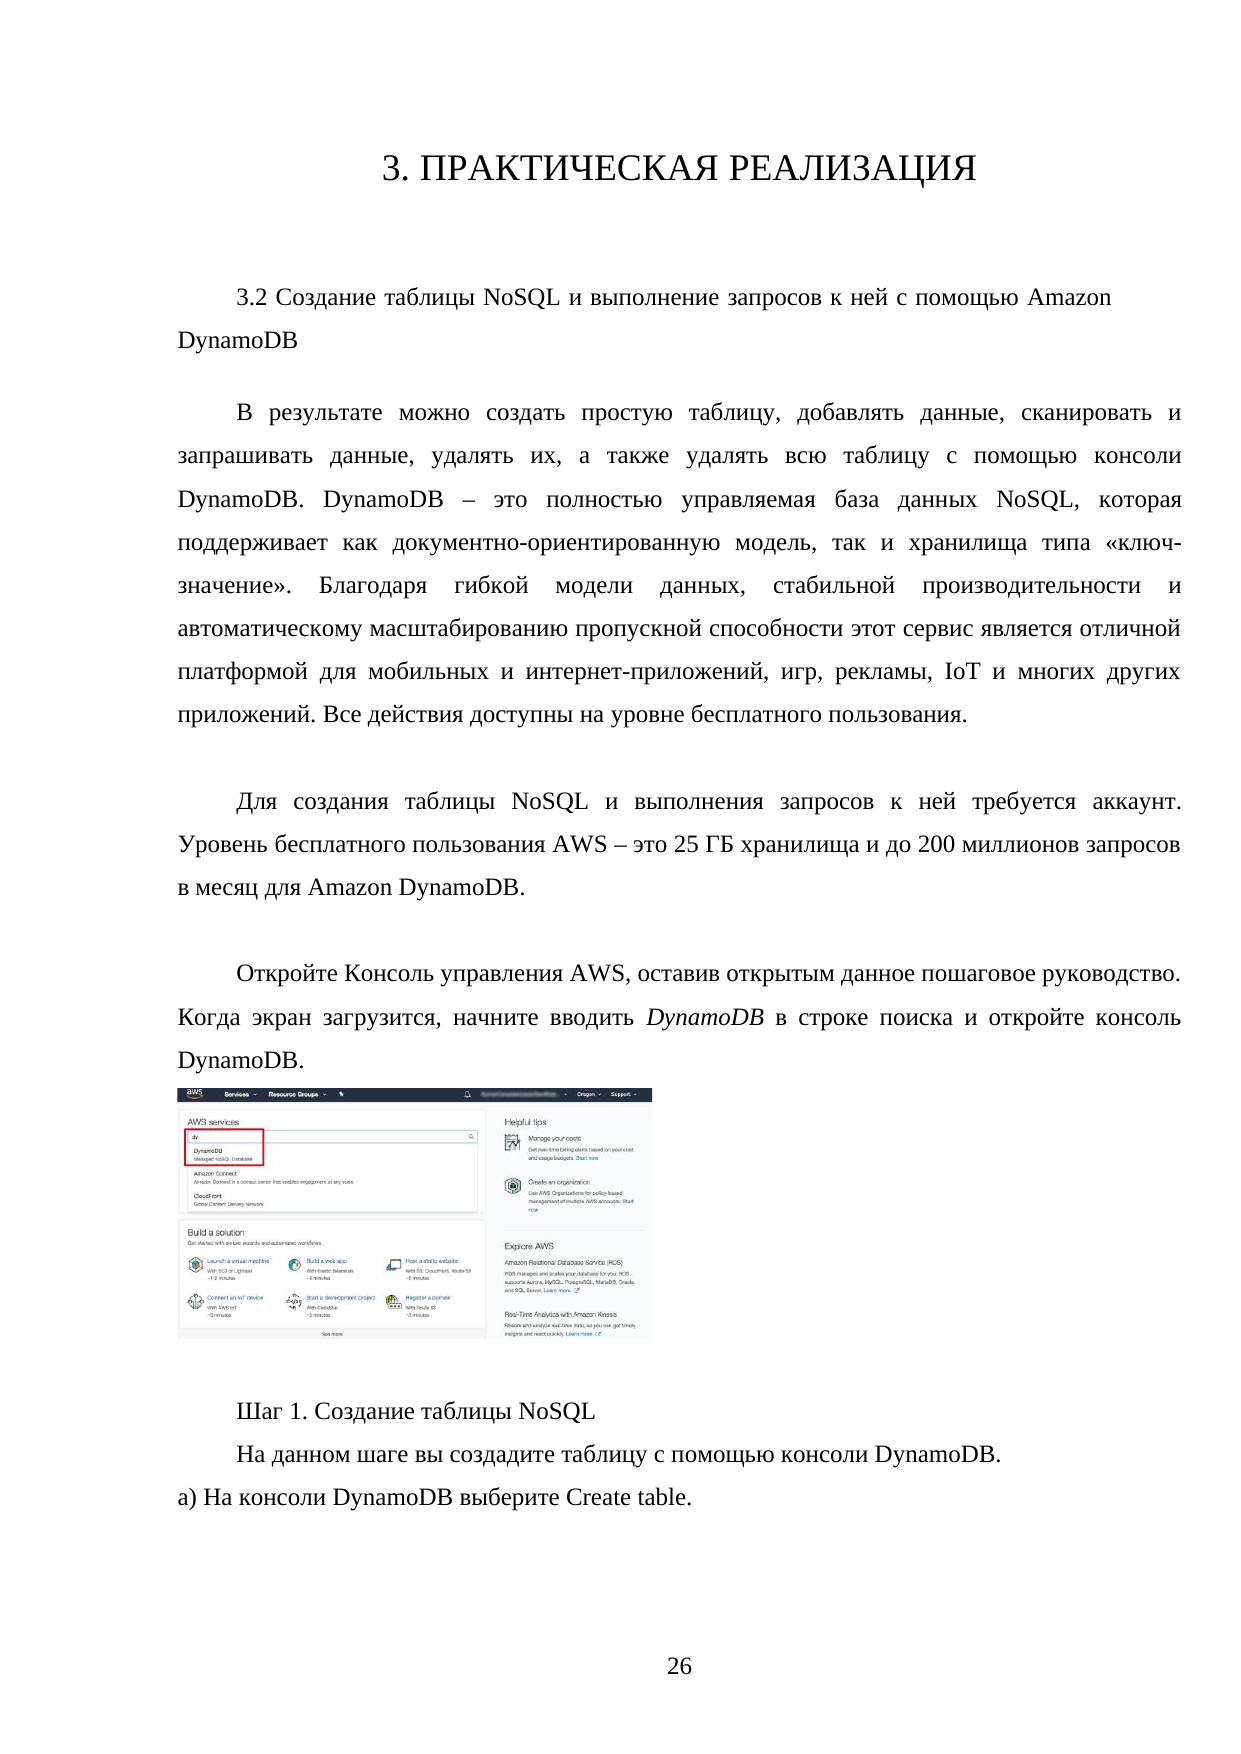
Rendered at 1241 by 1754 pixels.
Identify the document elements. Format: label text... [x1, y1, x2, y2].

text Откройте Консоль управления AWS, оставив открытым данное пошаговое руководство. Когда экран загрузится, начните вводить DynamoDB в строке поиска и откройте консоль DynamoDB. [177, 958, 1182, 1073]
text Шаг 1. Создание таблицы NoSQL [236, 1396, 1194, 1424]
text Для создания таблицы NoSQL и выполнения запросов к ней требуется аккаунт. Уровень бесплатного пользования AWS – это 25 ГБ хранилища и до 200 миллионов запросов в месяц для Amazon DynamoDB. [177, 786, 1182, 901]
text 3.2 Создание таблицы NoSQL и выполнение запросов к ней с помощью Amazon DynamoDB [177, 282, 1194, 354]
text В результате можно создать простую таблицу, добавлять данные, сканировать и запрашивать данные, удалять их, а также удалять всю таблицу с помощью консоли DynamoDB. DynamoDB – это полностью управляемая база данных NoSQL, которая поддерживает как документно-ориентированную модель, так и хранилища типа «ключ- значение». Благодаря гибкой модели данных, стабильной производительности и автоматическому масштабированию пропускной способности этот сервис является отличной платформой для мобильных и интернет-приложений, игр, рекламы, IoT и многих других приложений. Все действия доступны на уровне бесплатного пользования. [177, 397, 1182, 728]
text На данном шаге вы создадите таблицу с помощью консоли DynamoDB. а) На консоли DynamoDB выберите Create table. [177, 1439, 1004, 1511]
subtitle ПРАКТИЧЕСКАЯ РЕАЛИЗАЦИЯ [382, 145, 1194, 188]
picture [177, 1088, 653, 1339]
